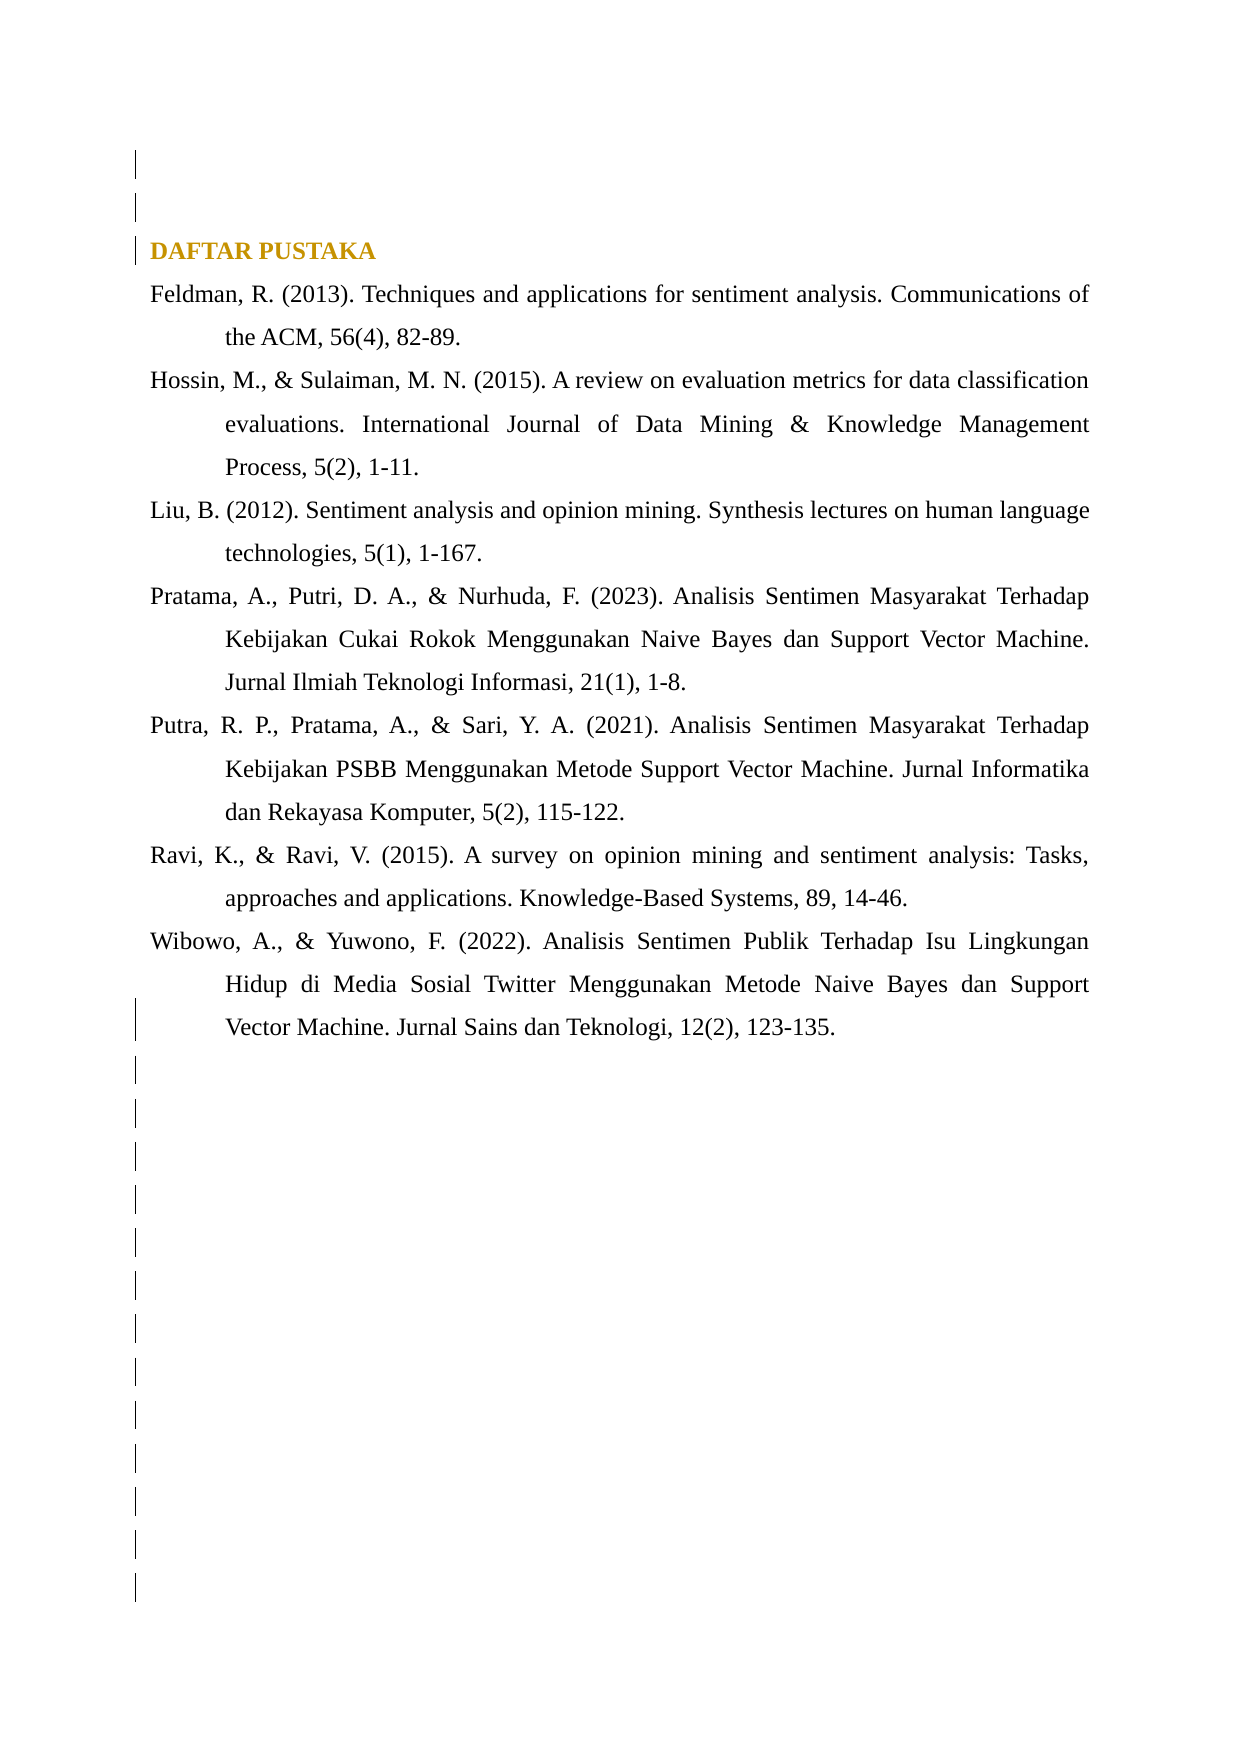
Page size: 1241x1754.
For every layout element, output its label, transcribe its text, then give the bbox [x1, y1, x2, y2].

text Ravi, K., & Ravi, V. (2015). A survey on opinion mining and sentiment analysis: Tasks, approaches and applications. Knowledge-Based Systems, 89, 14-46. [150, 840, 1090, 912]
text Feldman, R. (2013). Techniques and applications for sentiment analysis. Communications of the ACM, 56(4), 82-89. [150, 279, 1090, 351]
text Pratama, A., Putri, D. A., & Nurhuda, F. (2023). Analisis Sentimen Masyarakat Terhadap Kebijakan Cukai Rokok Menggunakan Naive Bayes dan Support Vector Machine. Jurnal Ilmiah Teknologi Informasi, 21(1), 1-8. [150, 581, 1090, 696]
text DAFTAR PUSTAKA [150, 236, 1090, 265]
text Liu, B. (2012). Sentiment analysis and opinion mining. Synthesis lectures on human language technologies, 5(1), 1-167. [150, 495, 1090, 567]
text Hossin, M., & Sulaiman, M. N. (2015). A review on evaluation metrics for data classification evaluations. International Journal of Data Mining & Knowledge Management Process, 5(2), 1-11. [150, 366, 1090, 481]
text Putra, R. P., Pratama, A., & Sari, Y. A. (2021). Analisis Sentimen Masyarakat Terhadap Kebijakan PSBB Menggunakan Metode Support Vector Machine. Jurnal Informatika dan Rekayasa Komputer, 5(2), 115-122. [150, 711, 1090, 826]
text Wibowo, A., & Yuwono, F. (2022). Analisis Sentimen Publik Terhadap Isu Lingkungan Hidup di Media Sosial Twitter Menggunakan Metode Naive Bayes dan Support Vector Machine. Jurnal Sains dan Teknologi, 12(2), 123-135. [150, 926, 1090, 1041]
